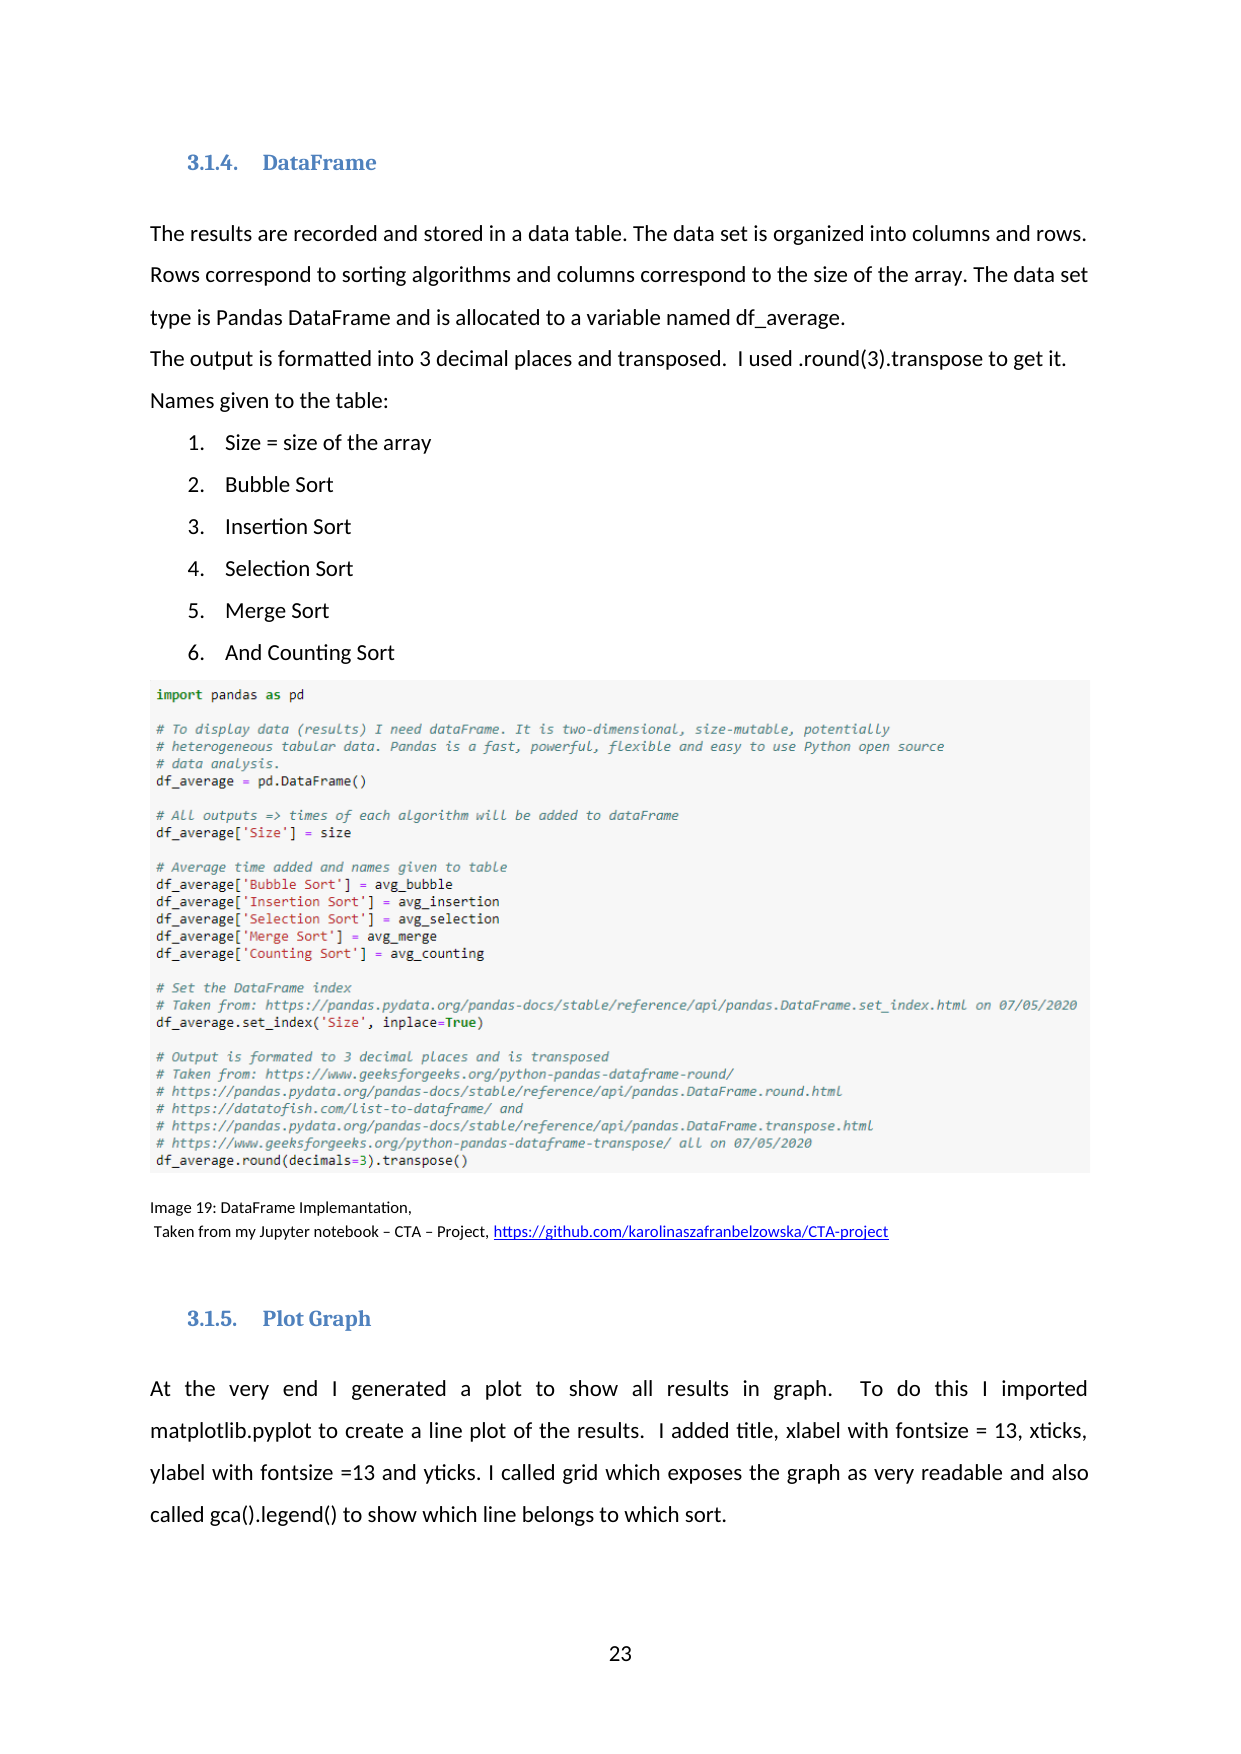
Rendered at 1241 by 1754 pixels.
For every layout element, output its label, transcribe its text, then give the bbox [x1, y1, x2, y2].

text Image 19: DataFrame Implemantation, [150, 1198, 1090, 1218]
text The results are recorded and stored in a data table. The data set is organized into columns and rows. Rows correspond to sorting algorithms and columns correspond to the size of the array. The data set type is Pandas DataFrame and is allocated to a variable named df_average. [150, 219, 1090, 331]
subtitle DataFrame [187, 150, 1090, 176]
list Merge Sort [187, 596, 1090, 624]
list Size = size of the array [187, 428, 1090, 457]
subtitle Plot Graph [187, 1306, 1090, 1332]
list And Counting Sort [187, 638, 1090, 666]
text Names given to the table: [150, 387, 1090, 414]
list Insertion Sort [187, 512, 1090, 541]
text Taken from my Jupyter notebook – CTA – Project, https://github.com/karolinaszafranbelzowska/CTA-project [150, 1221, 1090, 1241]
list Selection Sort [187, 554, 1090, 582]
list Bubble Sort [187, 471, 1090, 498]
text At the very end I generated a plot to show all results in graph. To do this I imported matplotlib.pyplot to create a line plot of the results. I added title, xlabel with fontsize = 13, xticks, ylabel with fontsize =13 and yticks. I called grid which exposes the graph as very readable and also called gca().legend() to show which line belongs to which sort. [150, 1374, 1090, 1528]
picture [150, 680, 1091, 1173]
text The output is formatted into 3 decimal places and transposed. I used .round(3).transpose to get it. [150, 344, 1090, 373]
